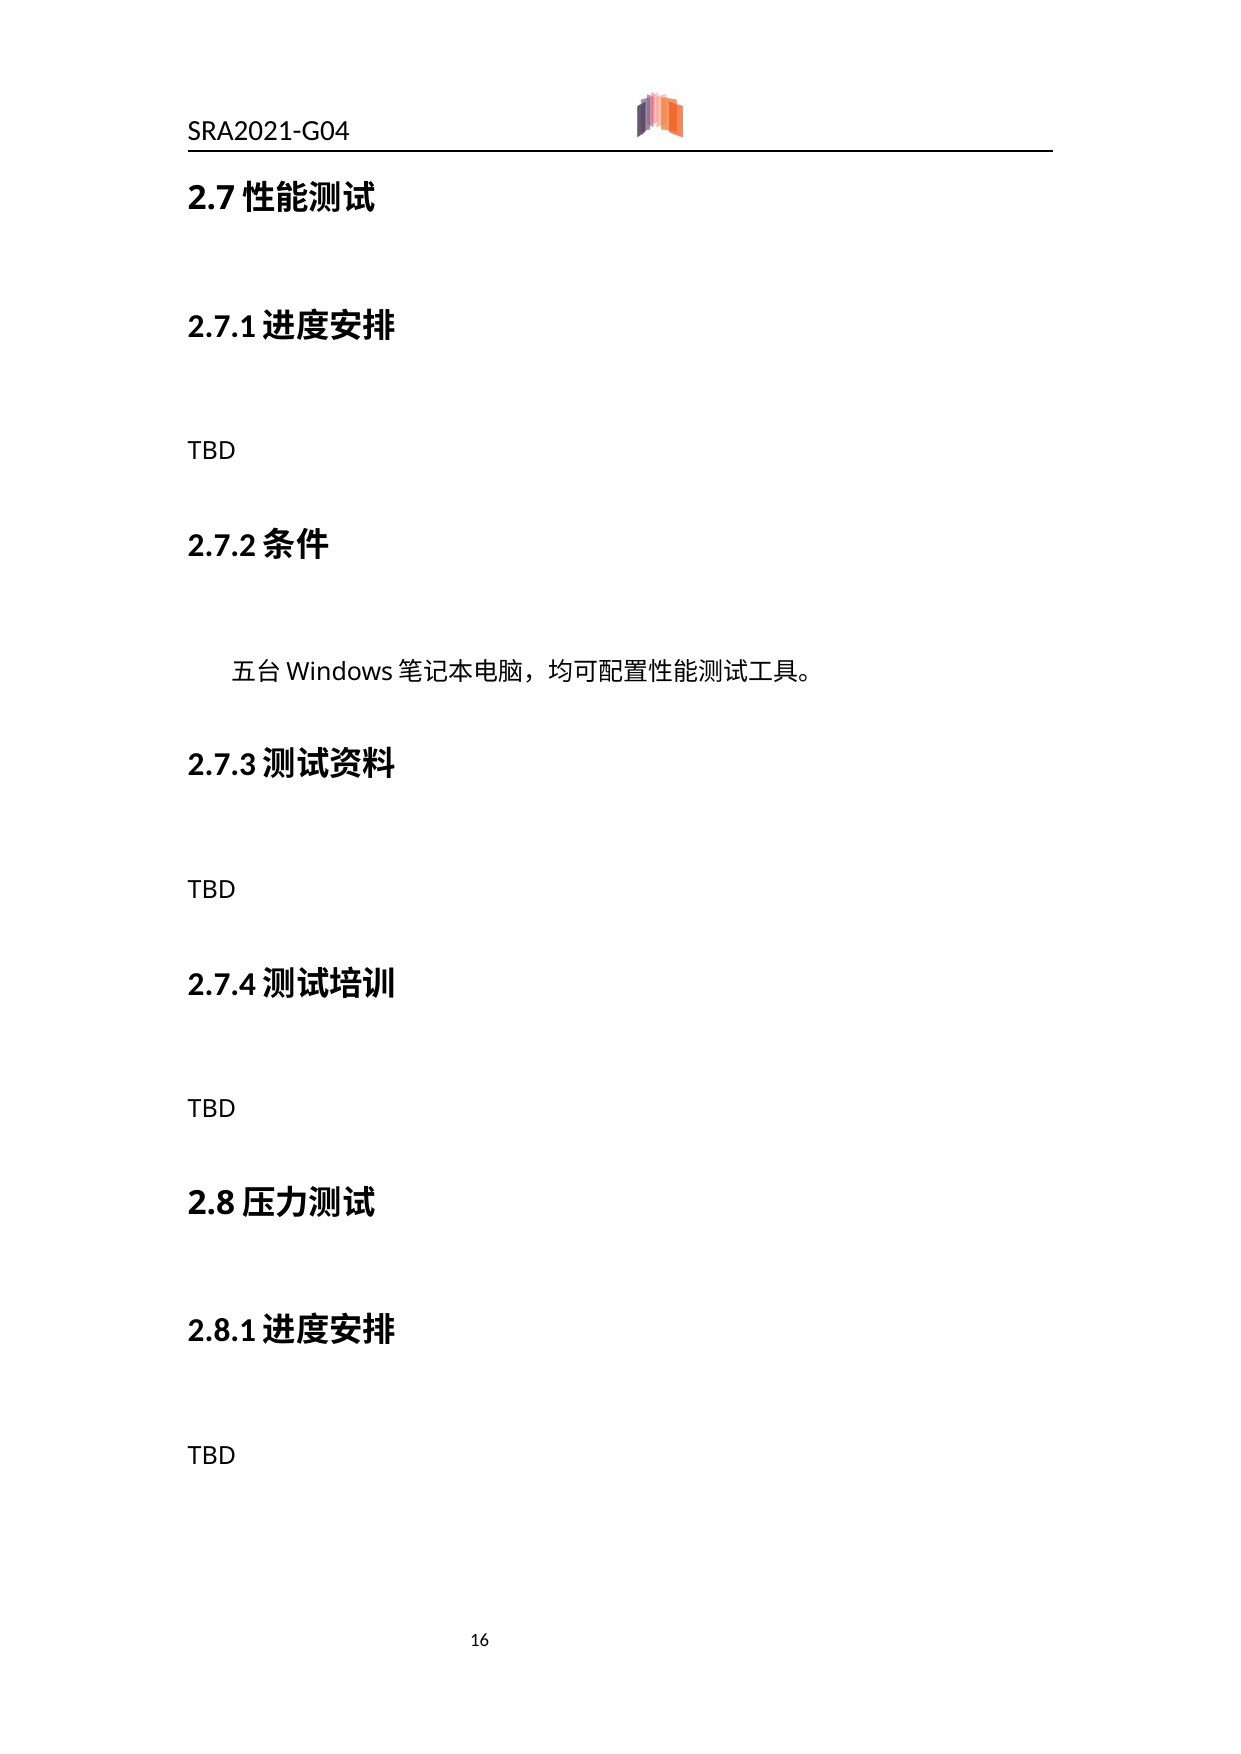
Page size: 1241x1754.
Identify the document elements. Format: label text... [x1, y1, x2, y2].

subtitle 2.7.4测试培训 [187, 948, 1053, 1013]
subtitle 2.7.3测试资料 [187, 729, 1053, 794]
subtitle 2.8压力测试 [187, 1167, 1053, 1232]
text 五台Windows笔记本电脑，均可配置性能测试工具。 [187, 637, 1053, 702]
text TBD [187, 1075, 1053, 1140]
subtitle 2.7.2条件 [187, 509, 1053, 574]
picture [633, 88, 686, 141]
subtitle 2.7.1进度安排 [187, 290, 1053, 355]
text TBD [187, 856, 1053, 921]
text TBD [187, 1422, 1053, 1487]
subtitle 2.8.1进度安排 [187, 1295, 1053, 1360]
subtitle 2.7性能测试 [187, 163, 1053, 228]
text TBD [187, 417, 1053, 482]
